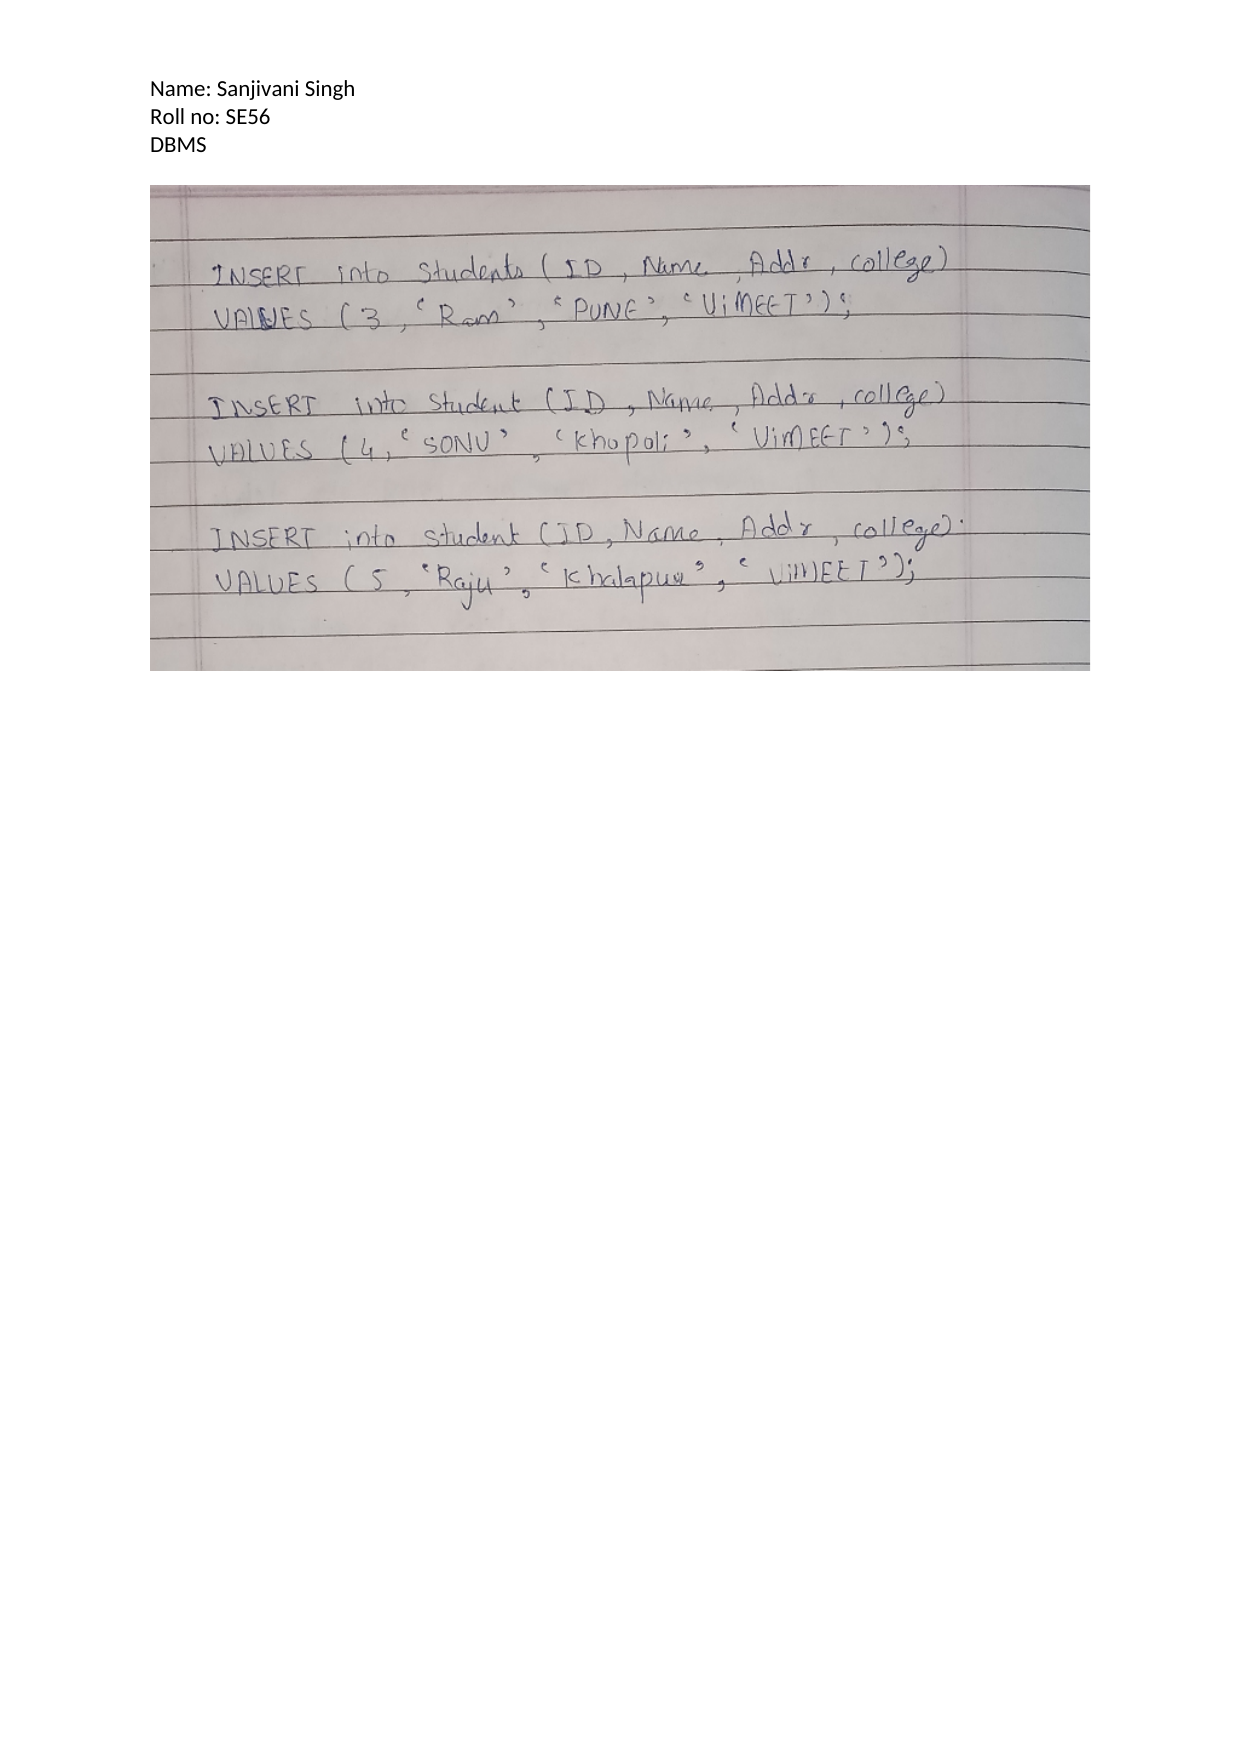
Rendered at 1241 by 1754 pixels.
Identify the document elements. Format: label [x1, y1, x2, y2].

picture [150, 185, 1091, 671]
